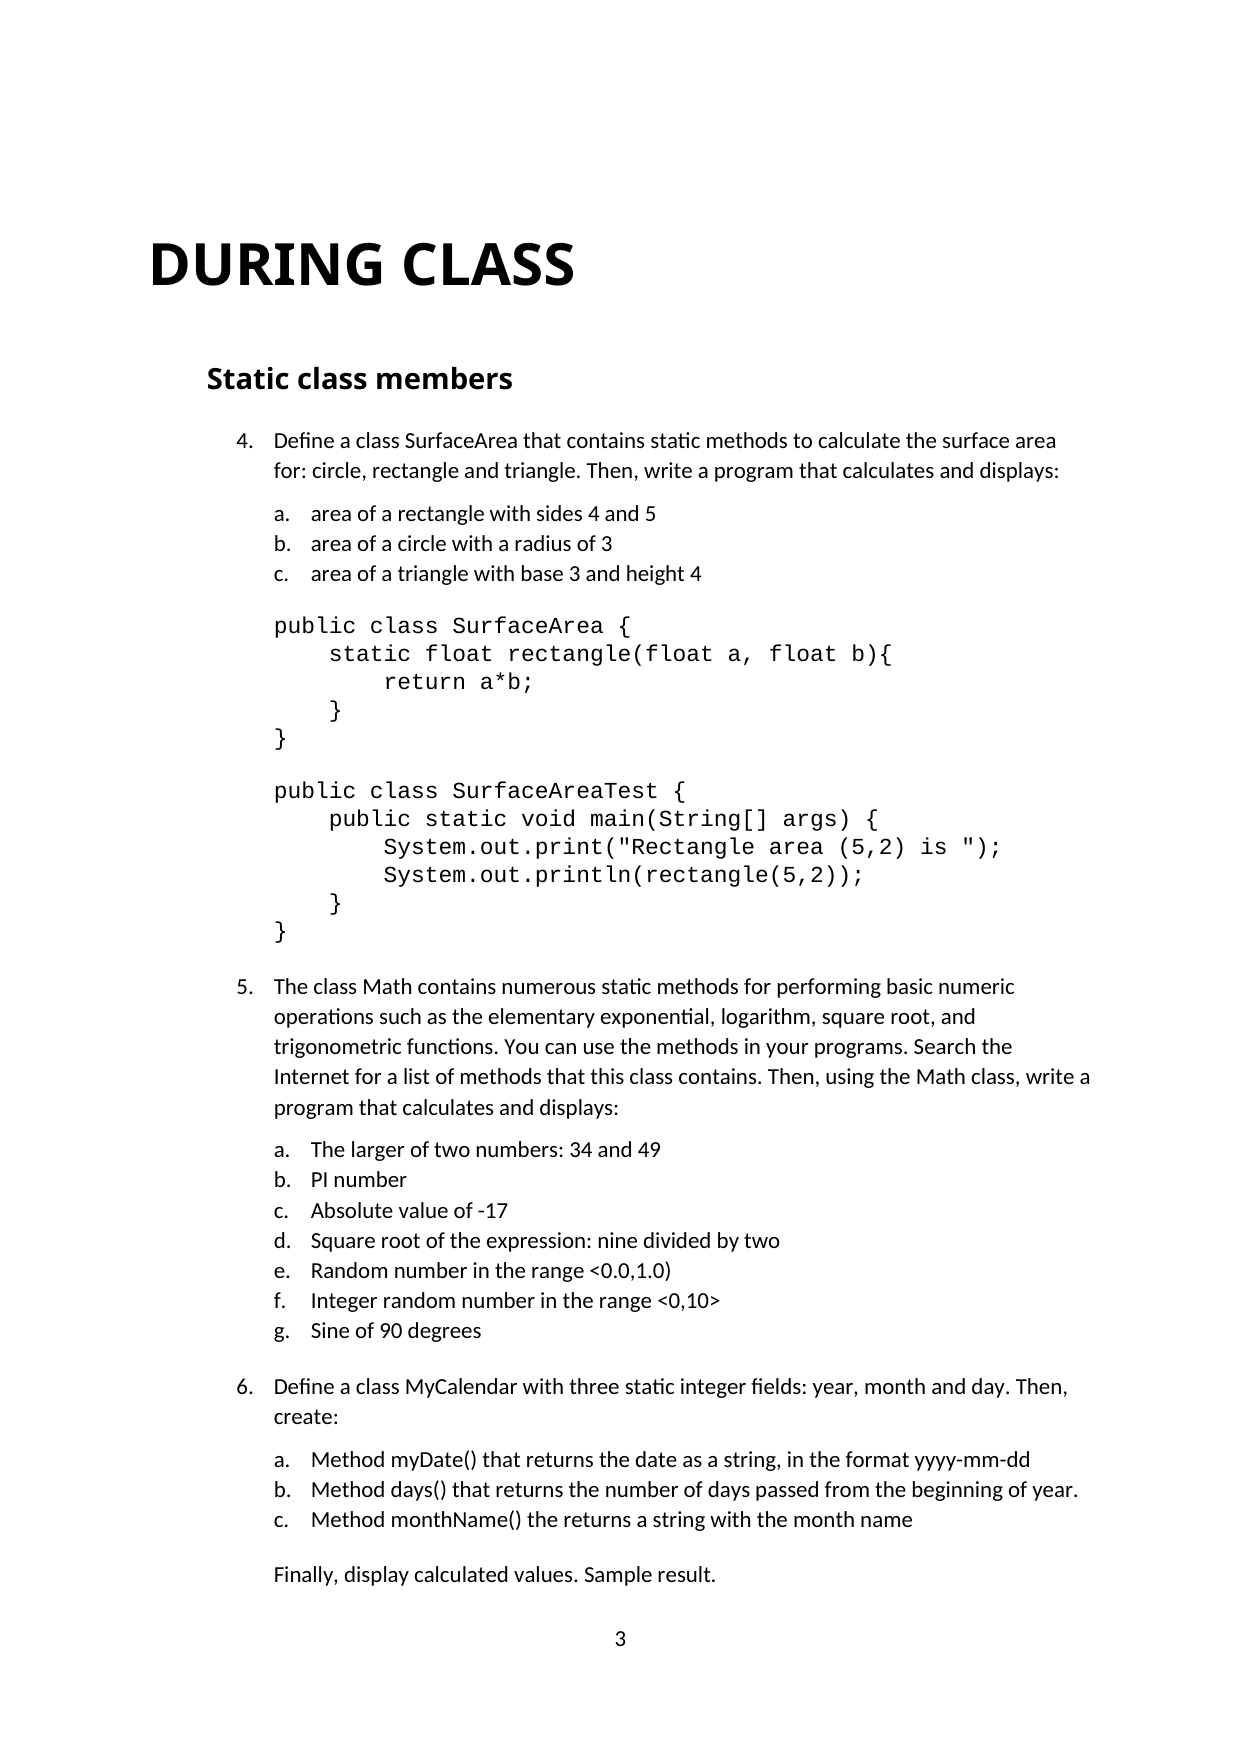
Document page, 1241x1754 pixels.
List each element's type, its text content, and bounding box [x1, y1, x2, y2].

list public class SurfaceAreaTest { public static void main(String[] args) { System.out.print("Rectangle area (5,2) is "); System.out.println(rectangle(5,2)); } } [273, 779, 1093, 945]
text Absolute value of -17 [273, 1196, 1093, 1224]
text Random number in the range <0.0,1.0) [273, 1256, 1093, 1284]
text Method monthName() the returns a string with the month name [273, 1505, 1093, 1533]
text Method myDate() that returns the date as a string, in the format yyyy-mm-dd [273, 1445, 1093, 1473]
text The class Math contains numerous static methods for performing basic numeric operations such as the elementary exponential, logarithm, square root, and trigonometric functions. You can use the methods in your programs. Search the Internet for a list of methods that this class contains. Then, using the Math class, write a program that calculates and displays: [236, 972, 1093, 1121]
subtitle During Class [148, 223, 1093, 302]
text PI number [273, 1166, 1093, 1194]
list public class SurfaceArea { static float rectangle(float a, float b){ return a*b; } } [273, 615, 1093, 752]
text area of a circle with a radius of 3 [273, 529, 1093, 557]
subtitle Static class members [207, 358, 1093, 398]
text Square root of the expression: nine divided by two [273, 1226, 1093, 1254]
text Sine of 90 degrees [273, 1317, 1093, 1345]
text area of a rectangle with sides 4 and 5 [273, 499, 1093, 527]
text Define a class MyCalendar with three static integer fields: year, month and day. Then, create: [236, 1372, 1093, 1430]
text Method days() that returns the number of days passed from the beginning of year. [273, 1475, 1093, 1503]
text Integer random number in the range <0,10> [273, 1286, 1093, 1314]
text Define a class SurfaceArea that contains static methods to calculate the surface area for: circle, rectangle and triangle. Then, write a program that calculates and displays: [236, 426, 1093, 484]
text area of a triangle with base 3 and height 4 [273, 559, 1093, 588]
text The larger of two numbers: 34 and 49 [273, 1135, 1093, 1163]
list Finally, display calculated values. Sample result. [273, 1560, 1093, 1588]
